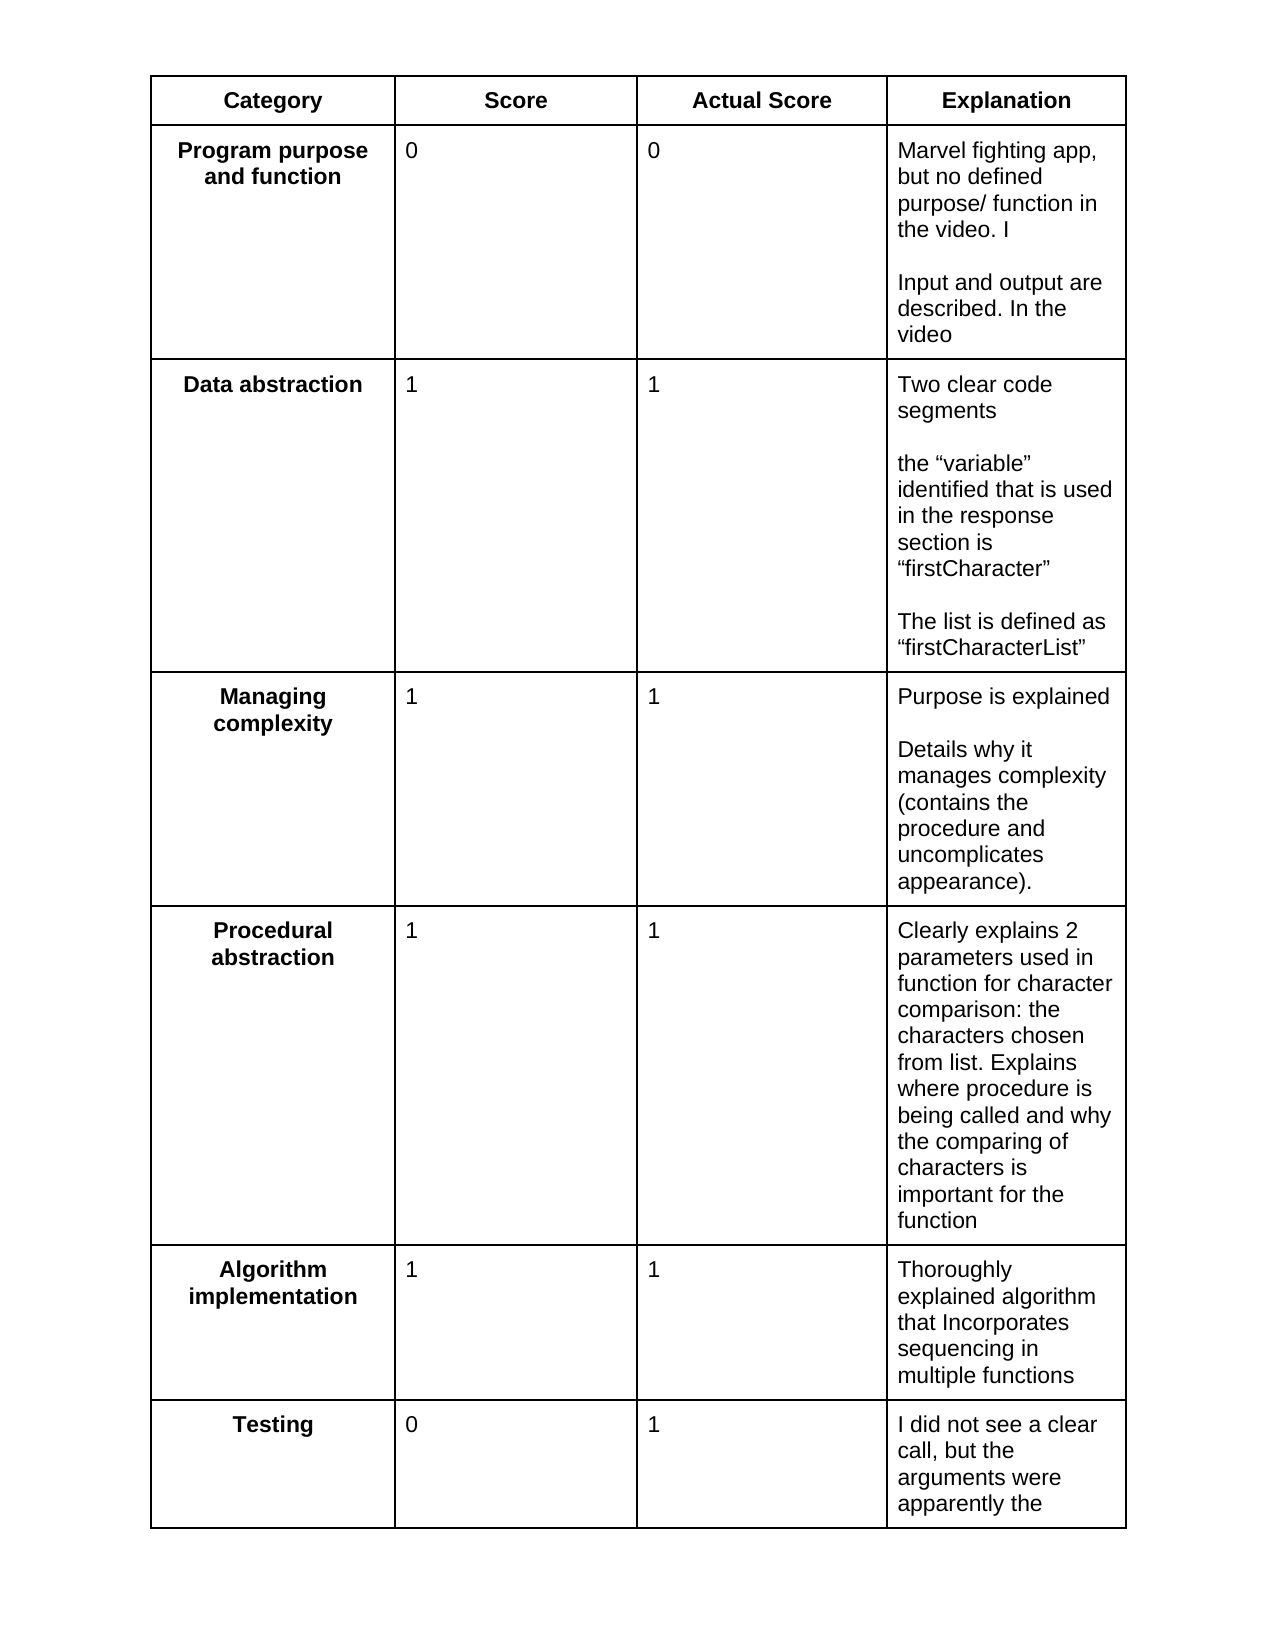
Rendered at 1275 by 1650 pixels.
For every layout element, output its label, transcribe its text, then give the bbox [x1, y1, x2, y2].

table_cell Procedural abstraction [152, 907, 394, 1244]
table_cell Testing [152, 1401, 394, 1527]
table_cell Marvel fighting app, but no defined purpose/ function in the video. I Input and output are described. In the video [888, 126, 1125, 358]
table_cell 1 [638, 673, 886, 904]
table_cell Algorithm implementation [152, 1246, 394, 1398]
table_cell 1 [396, 360, 636, 671]
table_cell Clearly explains 2 parameters used in function for character comparison: the characters chosen from list. Explains where procedure is being called and why the comparing of characters is important for the function [888, 907, 1125, 1244]
table_cell 1 [638, 1401, 886, 1527]
table_cell Data abstraction [152, 360, 394, 671]
table_header Actual Score [638, 77, 886, 124]
table_cell Two clear code segments the “variable” identified that is used in the response section is “firstCharacter” The list is defined as “firstCharacterList” [888, 360, 1125, 671]
table_cell 1 [396, 673, 636, 904]
table_cell Thoroughly explained algorithm that Incorporates sequencing in multiple functions [888, 1246, 1125, 1398]
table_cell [888, 1401, 1125, 1527]
table_cell Managing complexity [152, 673, 394, 904]
table_cell Program purpose and function [152, 126, 394, 358]
table_cell 1 [396, 907, 636, 1244]
table_cell 1 [396, 1246, 636, 1398]
table_cell 0 [638, 126, 886, 358]
table_header Score [396, 77, 636, 124]
table_cell 1 [638, 1246, 886, 1398]
table_header Category [152, 77, 394, 124]
table_cell 1 [638, 907, 886, 1244]
table_header Explanation [888, 77, 1125, 124]
table_cell 0 [396, 1401, 636, 1527]
table_cell 1 [638, 360, 886, 671]
table_cell 0 [396, 126, 636, 358]
table_cell Purpose is explained Details why it manages complexity (contains the procedure and uncomplicates appearance). [888, 673, 1125, 904]
